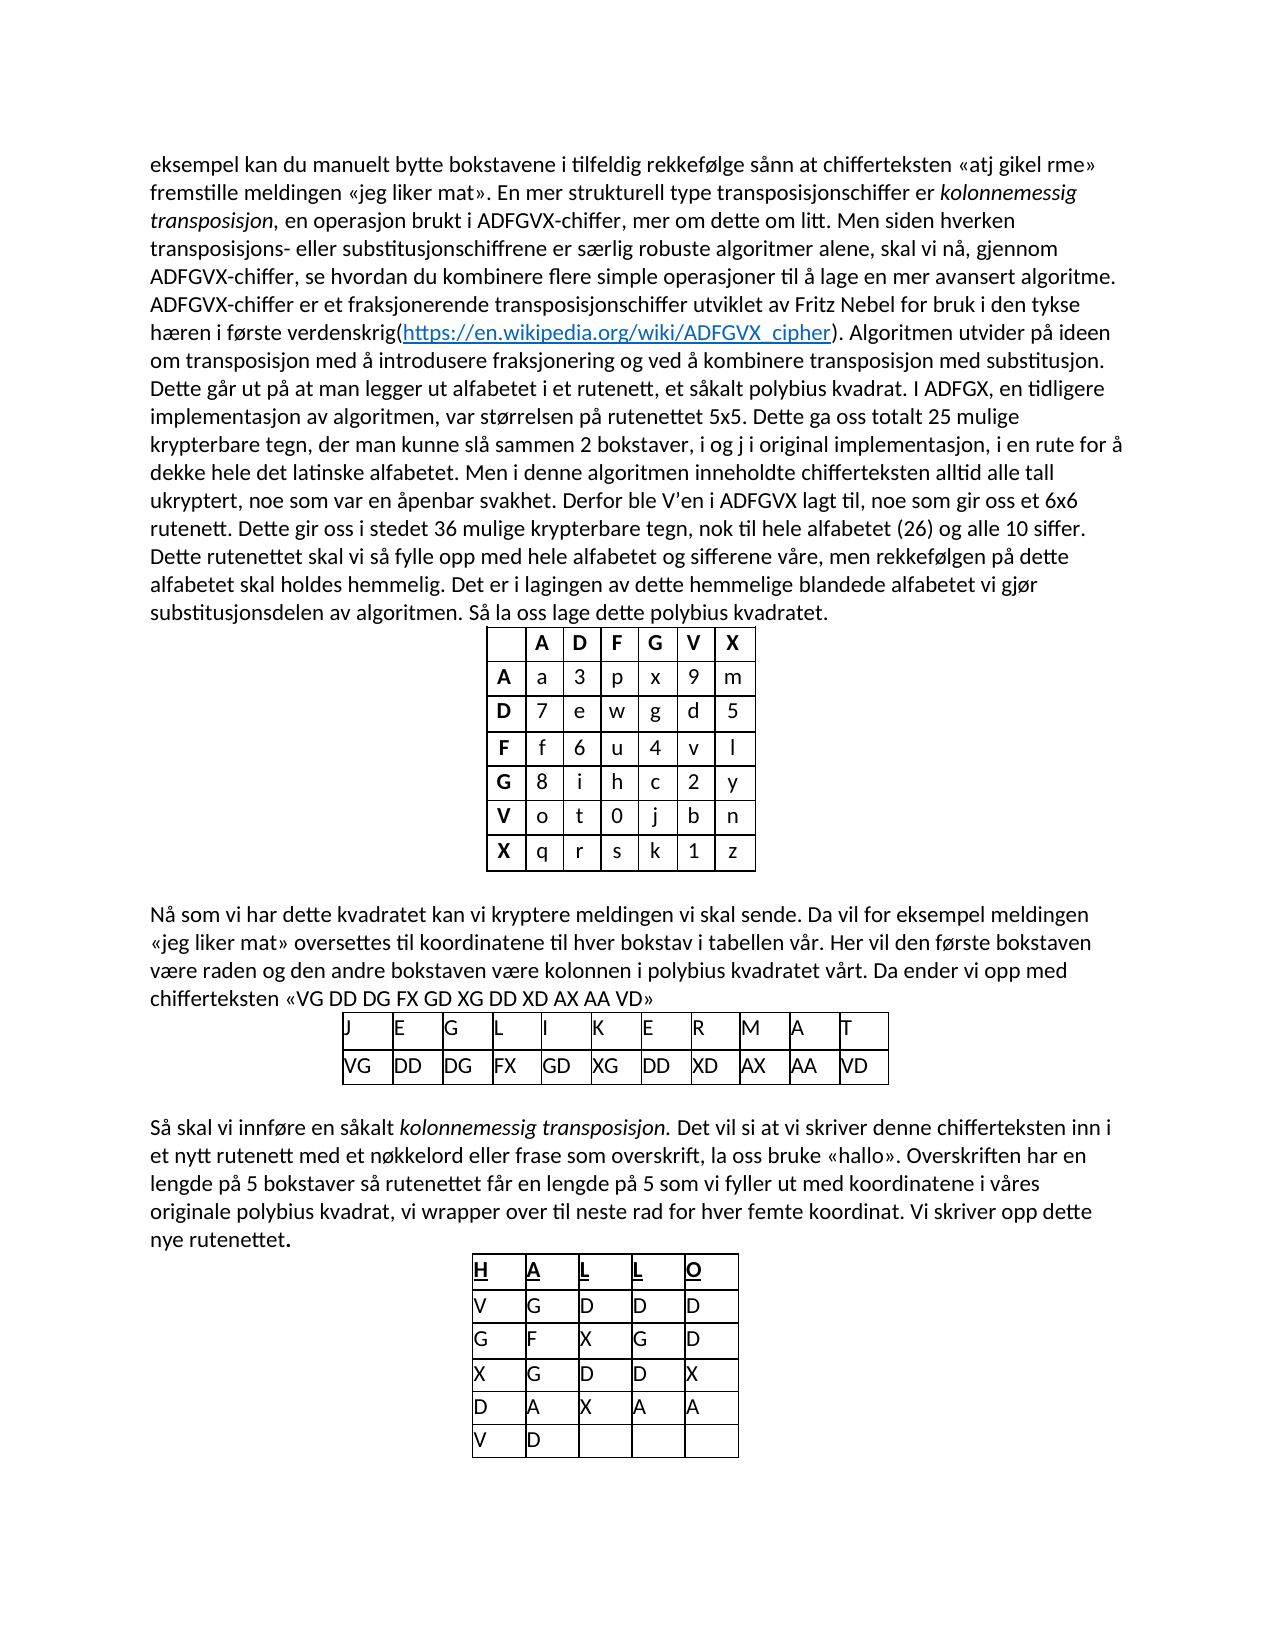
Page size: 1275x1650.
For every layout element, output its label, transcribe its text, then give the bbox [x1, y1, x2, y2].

table_cell v [678, 733, 714, 765]
table_header L [633, 1255, 684, 1289]
table_header M [741, 1013, 789, 1049]
table_header I [542, 1013, 591, 1049]
table_cell X [580, 1324, 631, 1358]
table_cell q [527, 836, 563, 870]
table_header R [692, 1013, 739, 1049]
table_header T [841, 1013, 888, 1049]
table_header E [642, 1013, 691, 1049]
table_header A [791, 1013, 839, 1049]
table_cell 2 [678, 767, 714, 800]
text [150, 150, 1125, 290]
table_cell D [580, 1291, 631, 1322]
table_cell VD [841, 1051, 888, 1084]
table_cell n [716, 801, 755, 834]
table_header L [494, 1013, 541, 1049]
table_cell r [564, 836, 600, 870]
table_cell 5 [716, 697, 755, 731]
table_cell g [639, 697, 677, 731]
table_cell DD [642, 1051, 691, 1084]
table_header A [527, 628, 563, 661]
table_cell s [602, 836, 638, 870]
text Så skal vi innføre en såkalt kolonnemessig transposisjon. Det vil si at vi skriver denne chifferteksten inn i et nytt rutenett med et nøkkelord eller frase som overskrift, la oss bruke «hallo». Overskriften har en lengde på 5 bokstaver så rutenettet får en lengde på 5 som vi fyller ut med koordinatene i våres originale polybius kvadrat, vi wrapper over til neste rad for hver femte koordinat. Vi skriver opp dette nye rutenettet. [150, 1085, 1125, 1253]
table_cell j [639, 801, 677, 834]
table_cell G [527, 1291, 578, 1322]
table_cell 3 [564, 662, 600, 695]
table_cell AX [741, 1051, 789, 1084]
table_cell G [527, 1360, 578, 1391]
table_cell D [633, 1360, 684, 1391]
table_header J [344, 1013, 392, 1049]
table_header D [564, 628, 600, 661]
table_cell w [602, 697, 638, 731]
table_cell DD [394, 1051, 442, 1084]
table_cell G [488, 767, 525, 800]
table_header E [394, 1013, 442, 1049]
table_cell D [686, 1291, 738, 1322]
table_cell X [580, 1392, 631, 1424]
table_cell f [527, 733, 563, 765]
table_cell F [527, 1324, 578, 1358]
table_cell FX [494, 1051, 541, 1084]
table_cell V [473, 1291, 525, 1322]
table_cell y [716, 767, 755, 800]
table_cell [580, 1425, 631, 1456]
table_cell X [473, 1360, 525, 1391]
table_cell u [602, 733, 638, 765]
table_header K [592, 1013, 641, 1049]
table_cell A [488, 662, 525, 695]
table_header F [602, 628, 638, 661]
table_cell p [602, 662, 638, 695]
table_cell x [639, 662, 677, 695]
table_cell e [564, 697, 600, 731]
table_cell [633, 1425, 684, 1456]
table_cell b [678, 801, 714, 834]
table_header L [580, 1255, 631, 1289]
table_header O [686, 1255, 738, 1289]
table_cell 8 [527, 767, 563, 800]
table_cell XD [692, 1051, 739, 1084]
text ADFGVX-chiffer er et fraksjonerende transposisjonschiffer utviklet av Fritz Nebel for bruk i den tykse hæren i første verdenskrig(https://en.wikipedia.org/wiki/ADFGVX_cipher). Algoritmen utvider på ideen om transposisjon med å introdusere fraksjonering og ved å kombinere transposisjon med substitusjon. Dette går ut på at man legger ut alfabetet i et rutenett, et såkalt polybius kvadrat. I ADFGX, en tidligere implementasjon av algoritmen, var størrelsen på rutenettet 5x5. Dette ga oss totalt 25 mulige krypterbare tegn, der man kunne slå sammen 2 bokstaver, i og j i original implementasjon, i en rute for å dekke hele det latinske alfabetet. Men i denne algoritmen inneholdte chifferteksten alltid alle tall ukryptert, noe som var en åpenbar svakhet. Derfor ble V’en i ADFGVX lagt til, noe som gir oss et 6x6 rutenett. Dette gir oss i stedet 36 mulige krypterbare tegn, nok til hele alfabetet (26) og alle 10 siffer. Dette rutenettet skal vi så fylle opp med hele alfabetet og sifferene våre, men rekkefølgen på dette alfabetet skal holdes hemmelig. Det er i lagingen av dette hemmelige blandede alfabetet vi gjør substitusjonsdelen av algoritmen. Så la oss lage dette polybius kvadratet. [150, 290, 1125, 626]
table_cell m [716, 662, 755, 695]
table_cell [686, 1425, 738, 1456]
table_cell h [602, 767, 638, 800]
table_cell A [633, 1392, 684, 1424]
table_cell X [488, 836, 525, 870]
table_cell 7 [527, 697, 563, 731]
table_cell D [686, 1324, 738, 1358]
table_cell AA [791, 1051, 839, 1084]
table_cell A [527, 1392, 578, 1424]
table_cell D [527, 1425, 578, 1456]
table_cell DG [444, 1051, 492, 1084]
table_cell k [639, 836, 677, 870]
table_header G [444, 1013, 492, 1049]
table_cell X [686, 1360, 738, 1391]
text Nå som vi har dette kvadratet kan vi kryptere meldingen vi skal sende. Da vil for eksempel meldingen «jeg liker mat» oversettes til koordinatene til hver bokstav i tabellen vår. Her vil den første bokstaven være raden og den andre bokstaven være kolonnen i polybius kvadratet vårt. Da ender vi opp med chifferteksten «VG DD DG FX GD XG DD XD AX AA VD» [150, 872, 1125, 1012]
table_cell GD [542, 1051, 591, 1084]
table_header H [473, 1255, 525, 1289]
table_header X [716, 628, 755, 661]
table_header [488, 628, 525, 661]
table_cell A [686, 1392, 738, 1424]
table_cell 4 [639, 733, 677, 765]
table_cell 0 [602, 801, 638, 834]
table_header V [678, 628, 714, 661]
table_cell G [473, 1324, 525, 1358]
table_cell a [527, 662, 563, 695]
table_cell l [716, 733, 755, 765]
table_cell D [580, 1360, 631, 1391]
table_cell 6 [564, 733, 600, 765]
table_cell i [564, 767, 600, 800]
table_cell VG [344, 1051, 392, 1084]
table_cell z [716, 836, 755, 870]
table_header A [527, 1255, 578, 1289]
table_cell d [678, 697, 714, 731]
table_cell o [527, 801, 563, 834]
table_cell F [488, 733, 525, 765]
table_cell D [633, 1291, 684, 1322]
table_cell G [633, 1324, 684, 1358]
table_cell XG [592, 1051, 641, 1084]
table_cell t [564, 801, 600, 834]
table_cell D [488, 697, 525, 731]
table_cell V [473, 1425, 525, 1456]
table_cell 9 [678, 662, 714, 695]
table_cell D [473, 1392, 525, 1424]
table_cell 1 [678, 836, 714, 870]
table_cell V [488, 801, 525, 834]
table_header G [639, 628, 677, 661]
table_cell c [639, 767, 677, 800]
